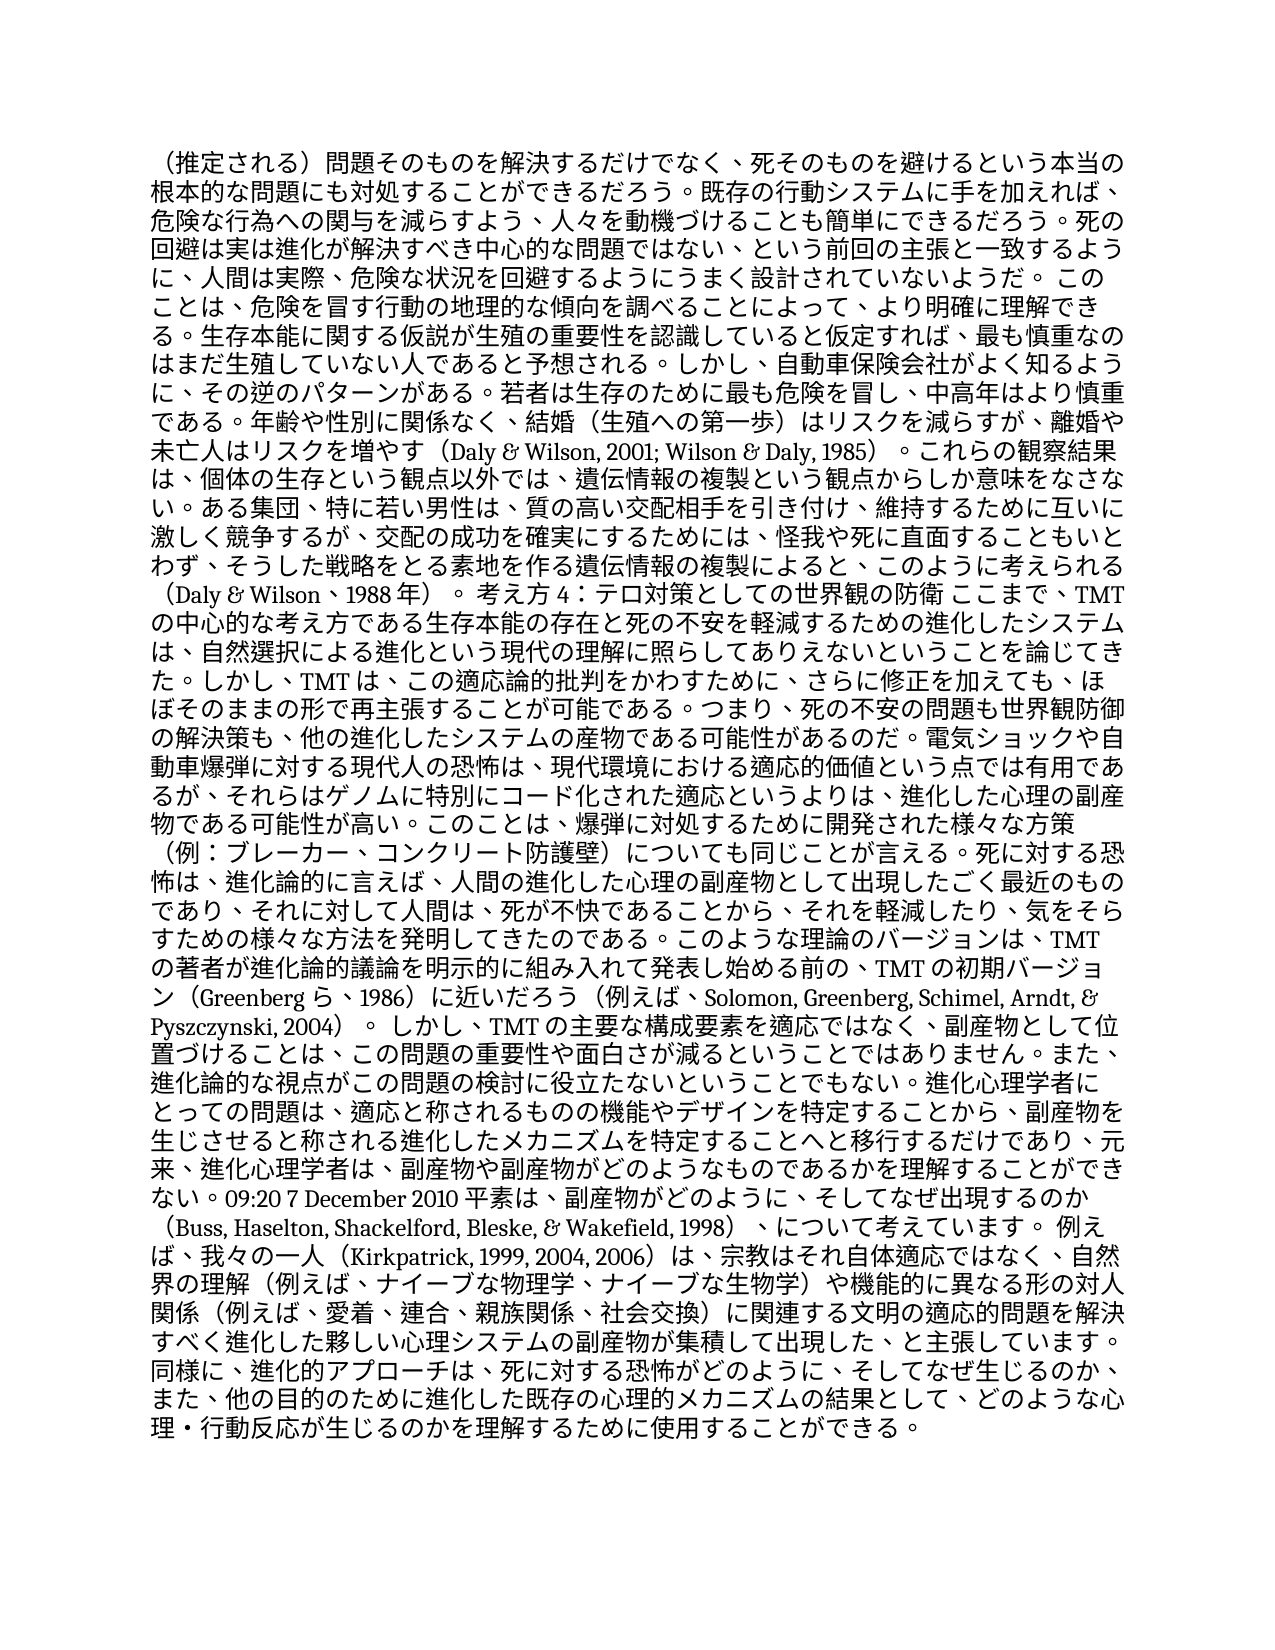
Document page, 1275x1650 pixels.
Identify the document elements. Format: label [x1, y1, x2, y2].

text [150, 150, 1125, 1444]
